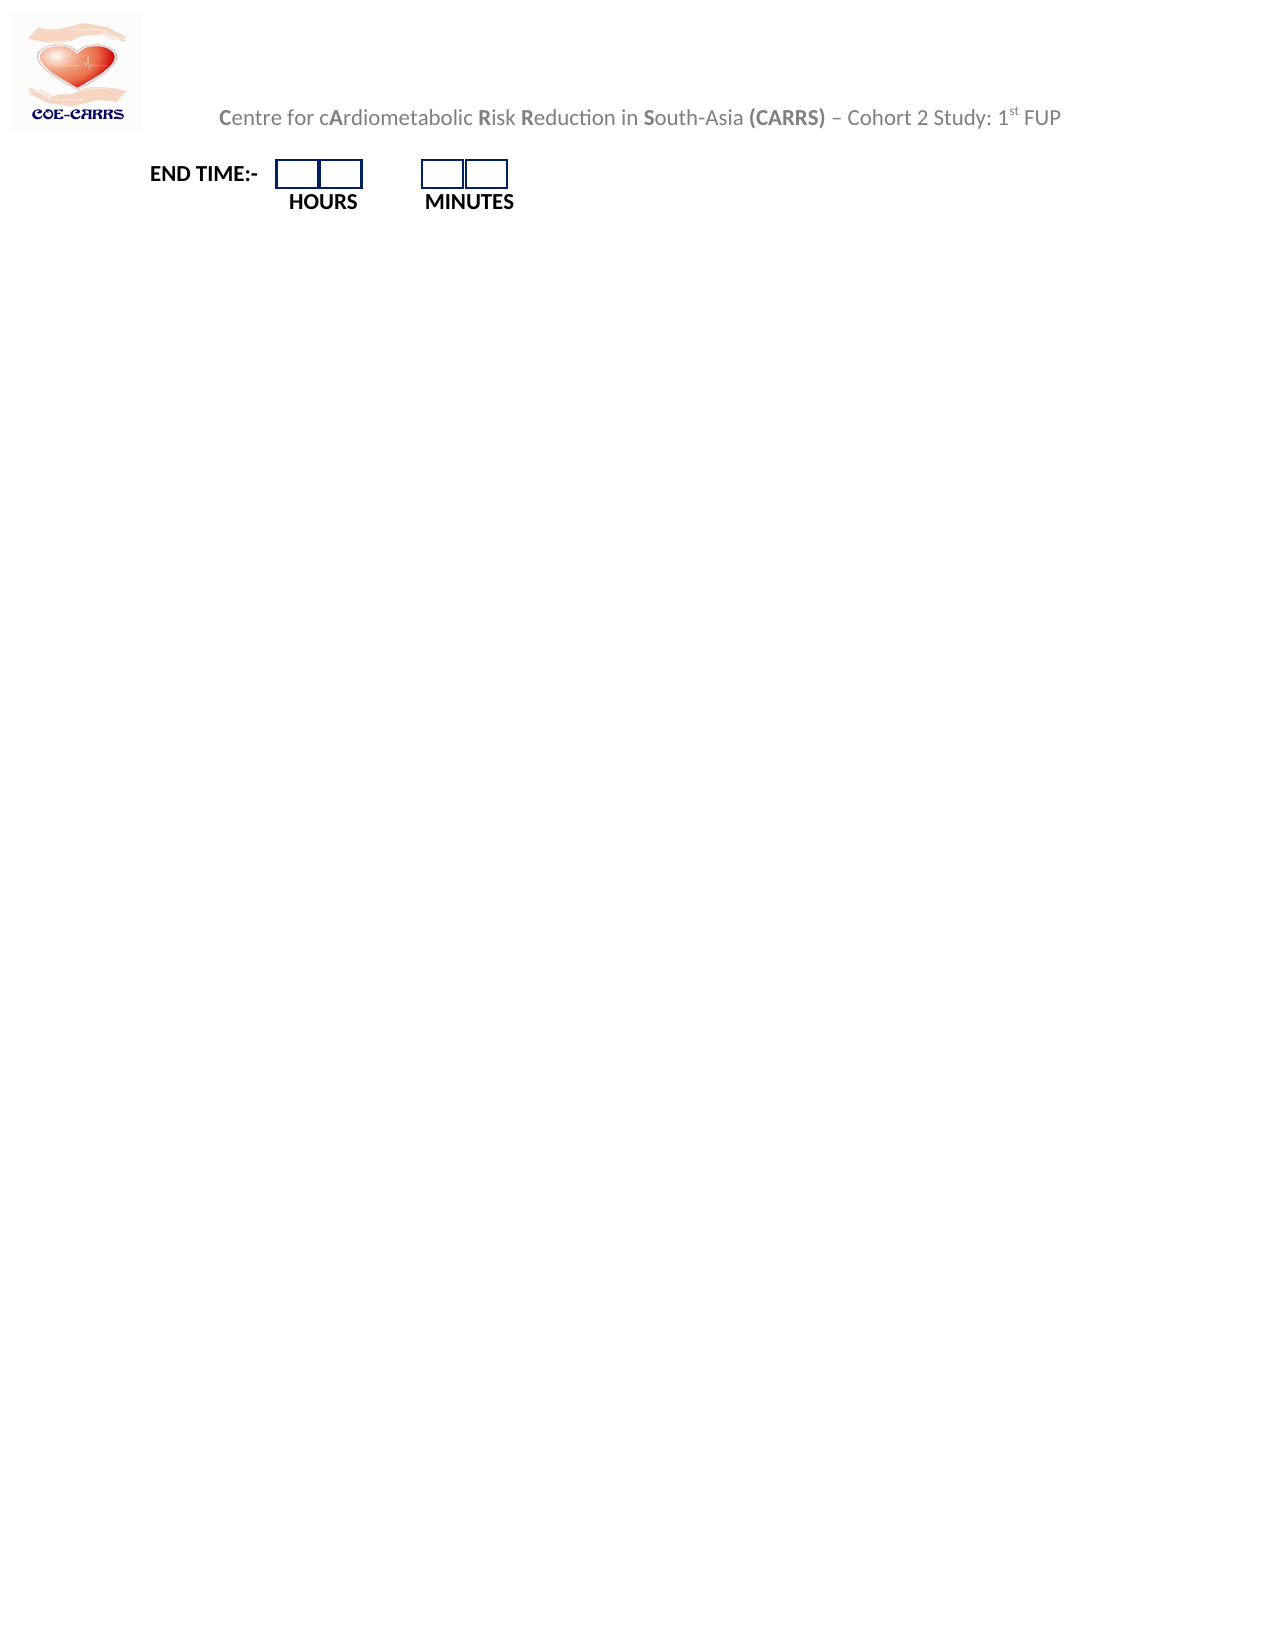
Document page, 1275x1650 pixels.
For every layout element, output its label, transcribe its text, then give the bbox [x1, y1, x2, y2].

text END TIME:- HOURS MINUTES [150, 159, 1125, 243]
picture [12, 13, 141, 130]
